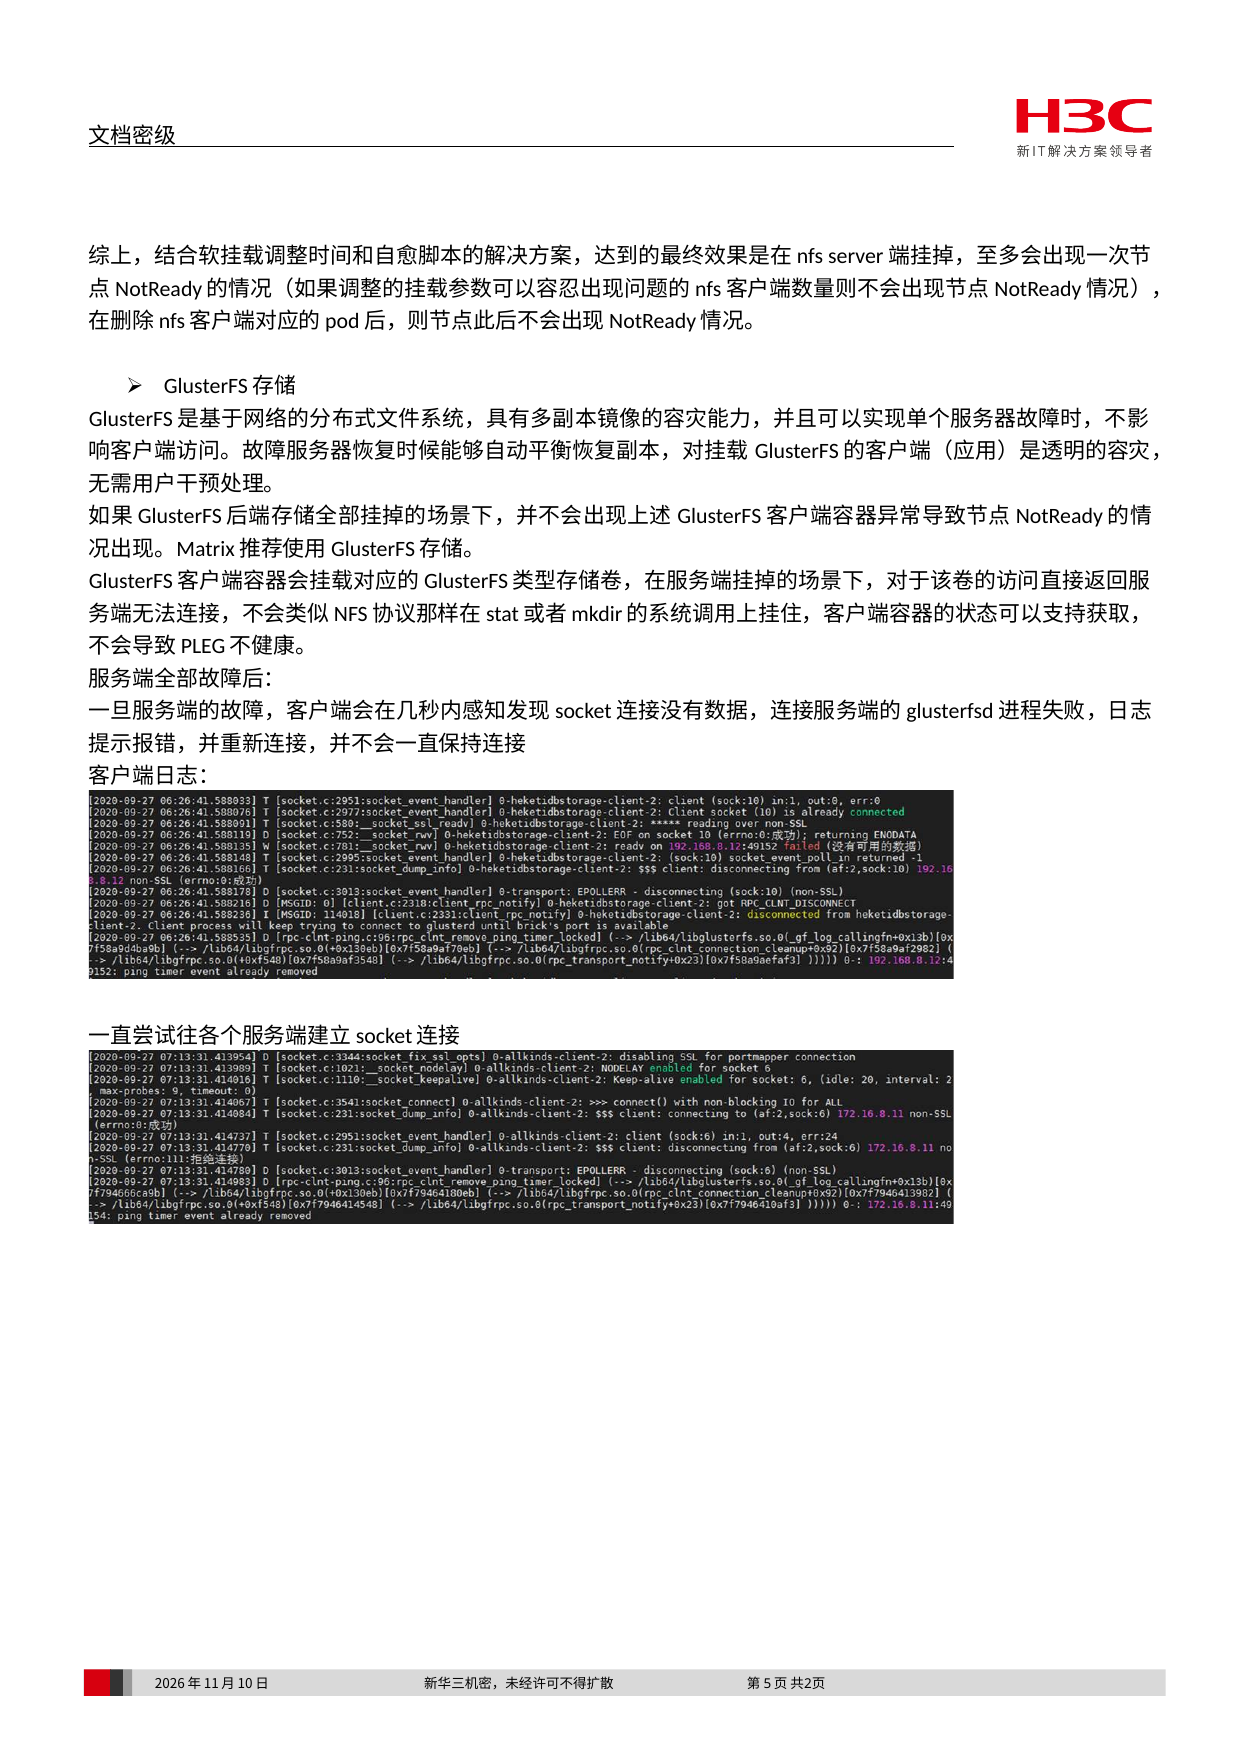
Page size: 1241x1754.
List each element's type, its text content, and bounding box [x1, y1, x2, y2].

text 客户端日志： [89, 758, 1152, 790]
text GlusterFS是基于网络的分布式文件系统，具有多副本镜像的容灾能力，并且可以实现单个服务器故障时，不影响客户端访问。故障服务器恢复时候能够自动平衡恢复副本，对挂载GlusterFS的客户端（应用）是透明的容灾，无需用户干预处理。 [89, 400, 1152, 498]
picture [1016, 99, 1152, 157]
text 服务端全部故障后： [89, 660, 1152, 693]
text 综上，结合软挂载调整时间和自愈脚本的解决方案，达到的最终效果是在nfs server端挂掉，至多会出现一次节点NotReady的情况（如果调整的挂载参数可以容忍出现问题的nfs客户端数量则不会出现节点NotReady情况），在删除nfs客户端对应的pod后，则节点此后不会出现NotReady情况。 [89, 238, 1152, 335]
text 如果GlusterFS后端存储全部挂掉的场景下，并不会出现上述GlusterFS客户端容器异常导致节点NotReady的情况出现。Matrix推荐使用GlusterFS存储。 [89, 498, 1152, 563]
text 一直尝试往各个服务端建立socket连接 [89, 1018, 1152, 1050]
picture [88, 790, 954, 979]
text 一旦服务端的故障，客户端会在几秒内感知发现socket连接没有数据，连接服务端的glusterfsd进程失败，日志提示报错，并重新连接，并不会一直保持连接 [89, 693, 1152, 758]
text GlusterFS客户端容器会挂载对应的GlusterFS类型存储卷，在服务端挂掉的场景下，对于该卷的访问直接返回服务端无法连接，不会类似NFS协议那样在stat或者mkdir的系统调用上挂住，客户端容器的状态可以支持获取，不会导致PLEG不健康。 [89, 563, 1152, 660]
list GlusterFS存储 [126, 368, 1152, 400]
picture [88, 1050, 954, 1224]
